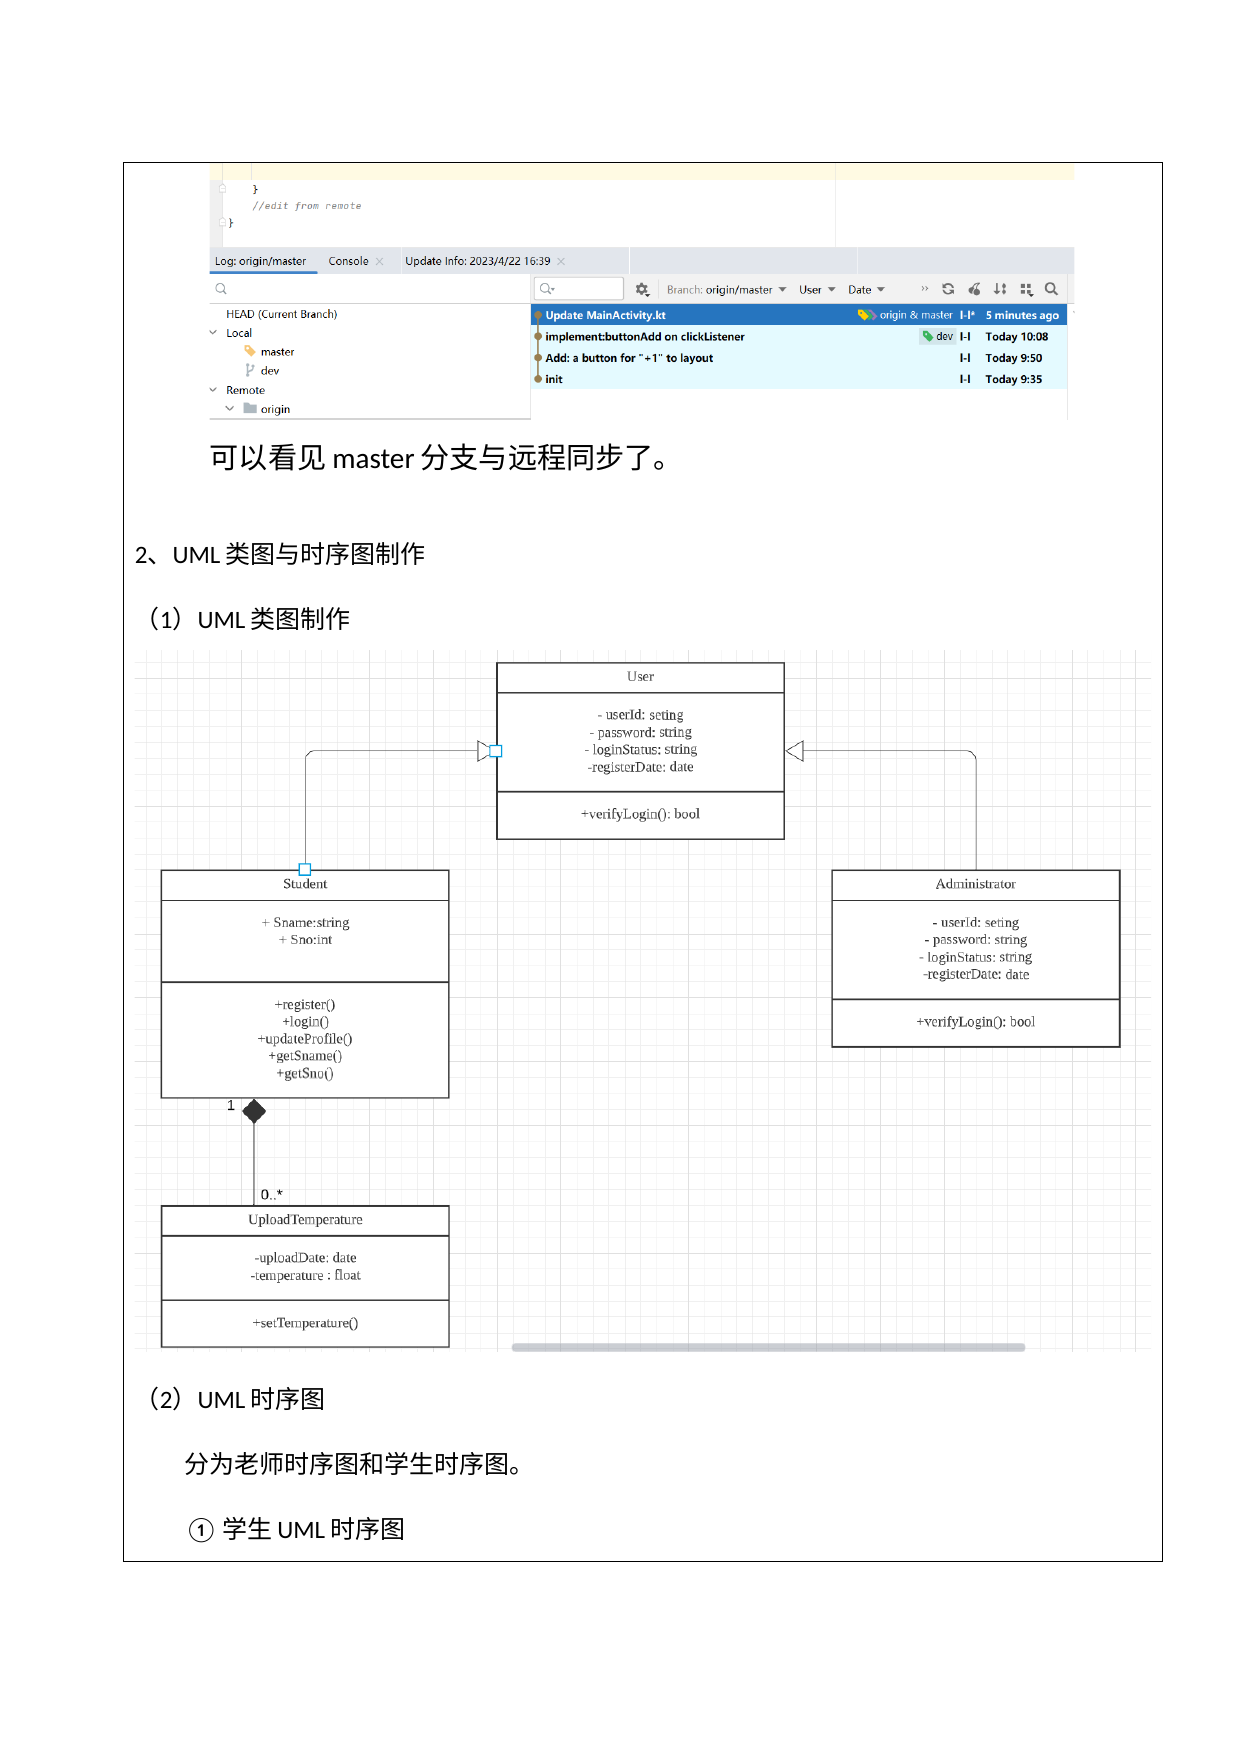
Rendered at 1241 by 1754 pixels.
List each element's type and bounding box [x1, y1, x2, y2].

picture [209, 163, 1075, 420]
picture [134, 650, 1152, 1352]
table_cell [124, 163, 1162, 1561]
